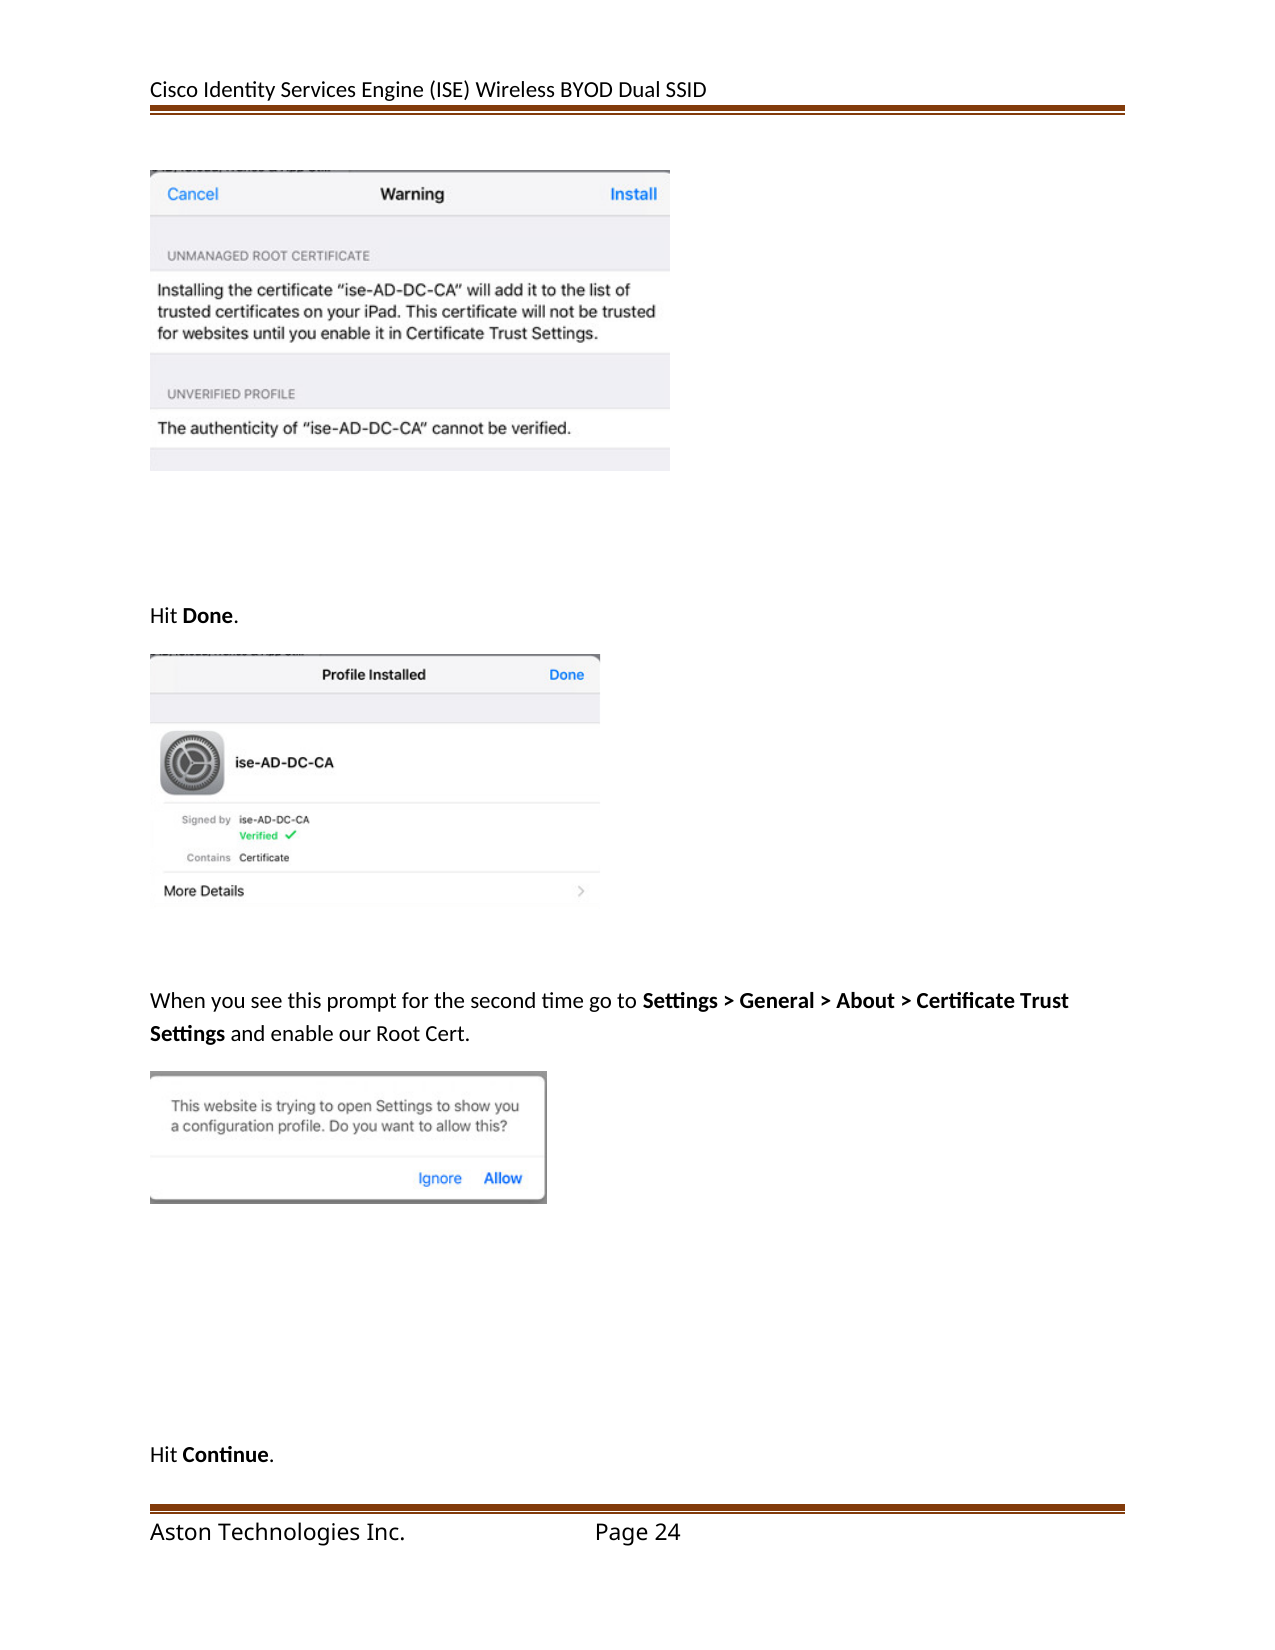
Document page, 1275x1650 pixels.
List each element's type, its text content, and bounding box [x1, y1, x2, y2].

picture [150, 1071, 547, 1204]
text When you see this prompt for the second time go to Settings > General > About > Certificate Trust Settings and enable our Root Cert. [150, 986, 1125, 1047]
picture [150, 170, 670, 471]
picture [150, 654, 600, 909]
text Hit Done. [150, 602, 1125, 630]
text Hit Continue. [150, 1440, 1125, 1468]
